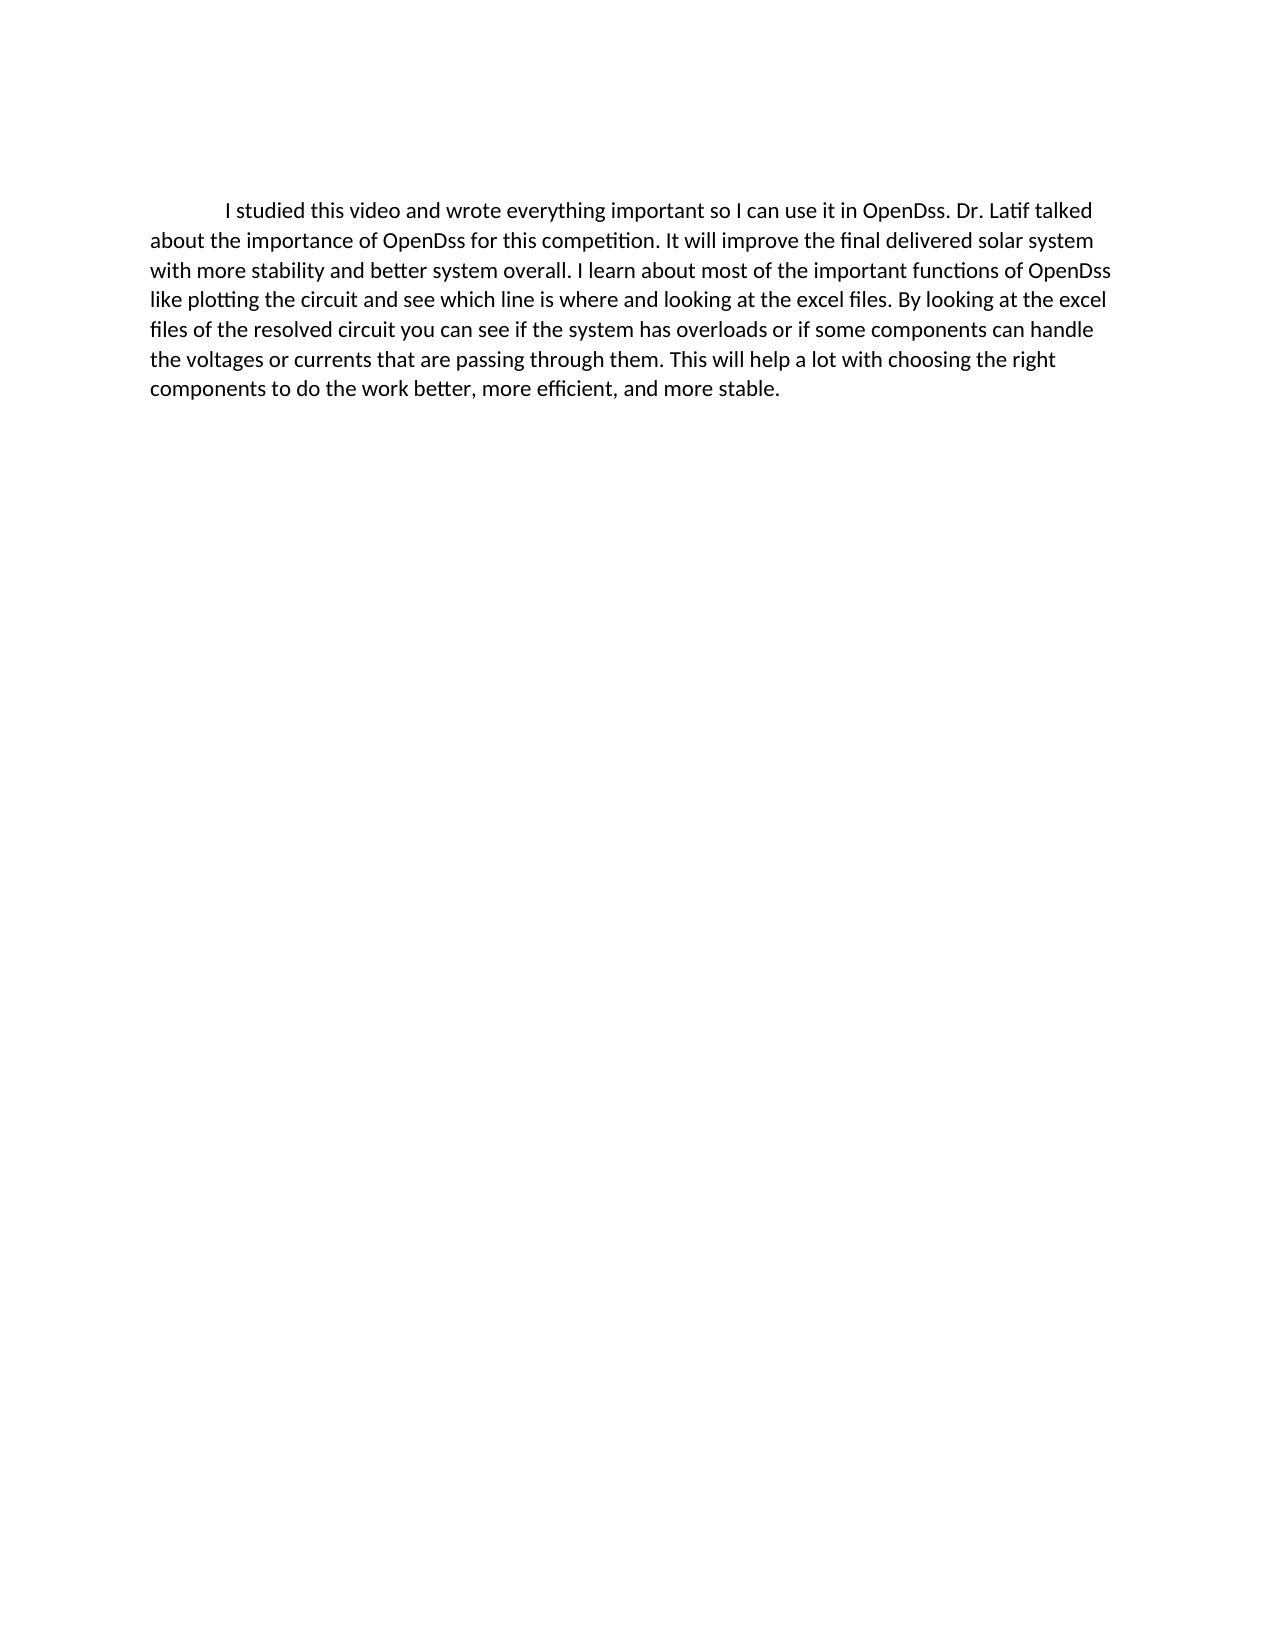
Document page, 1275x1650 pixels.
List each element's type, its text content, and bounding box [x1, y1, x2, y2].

text I studied this video and wrote everything important so I can use it in OpenDss. Dr. Latif talked about the importance of OpenDss for this competition. It will improve the final delivered solar system with more stability and better system overall. I learn about most of the important functions of OpenDss like plotting the circuit and see which line is where and looking at the excel files. By looking at the excel files of the resolved circuit you can see if the system has overloads or if some components can handle the voltages or currents that are passing through them. This will help a lot with choosing the right components to do the work better, more efficient, and more stable. [150, 196, 1125, 402]
